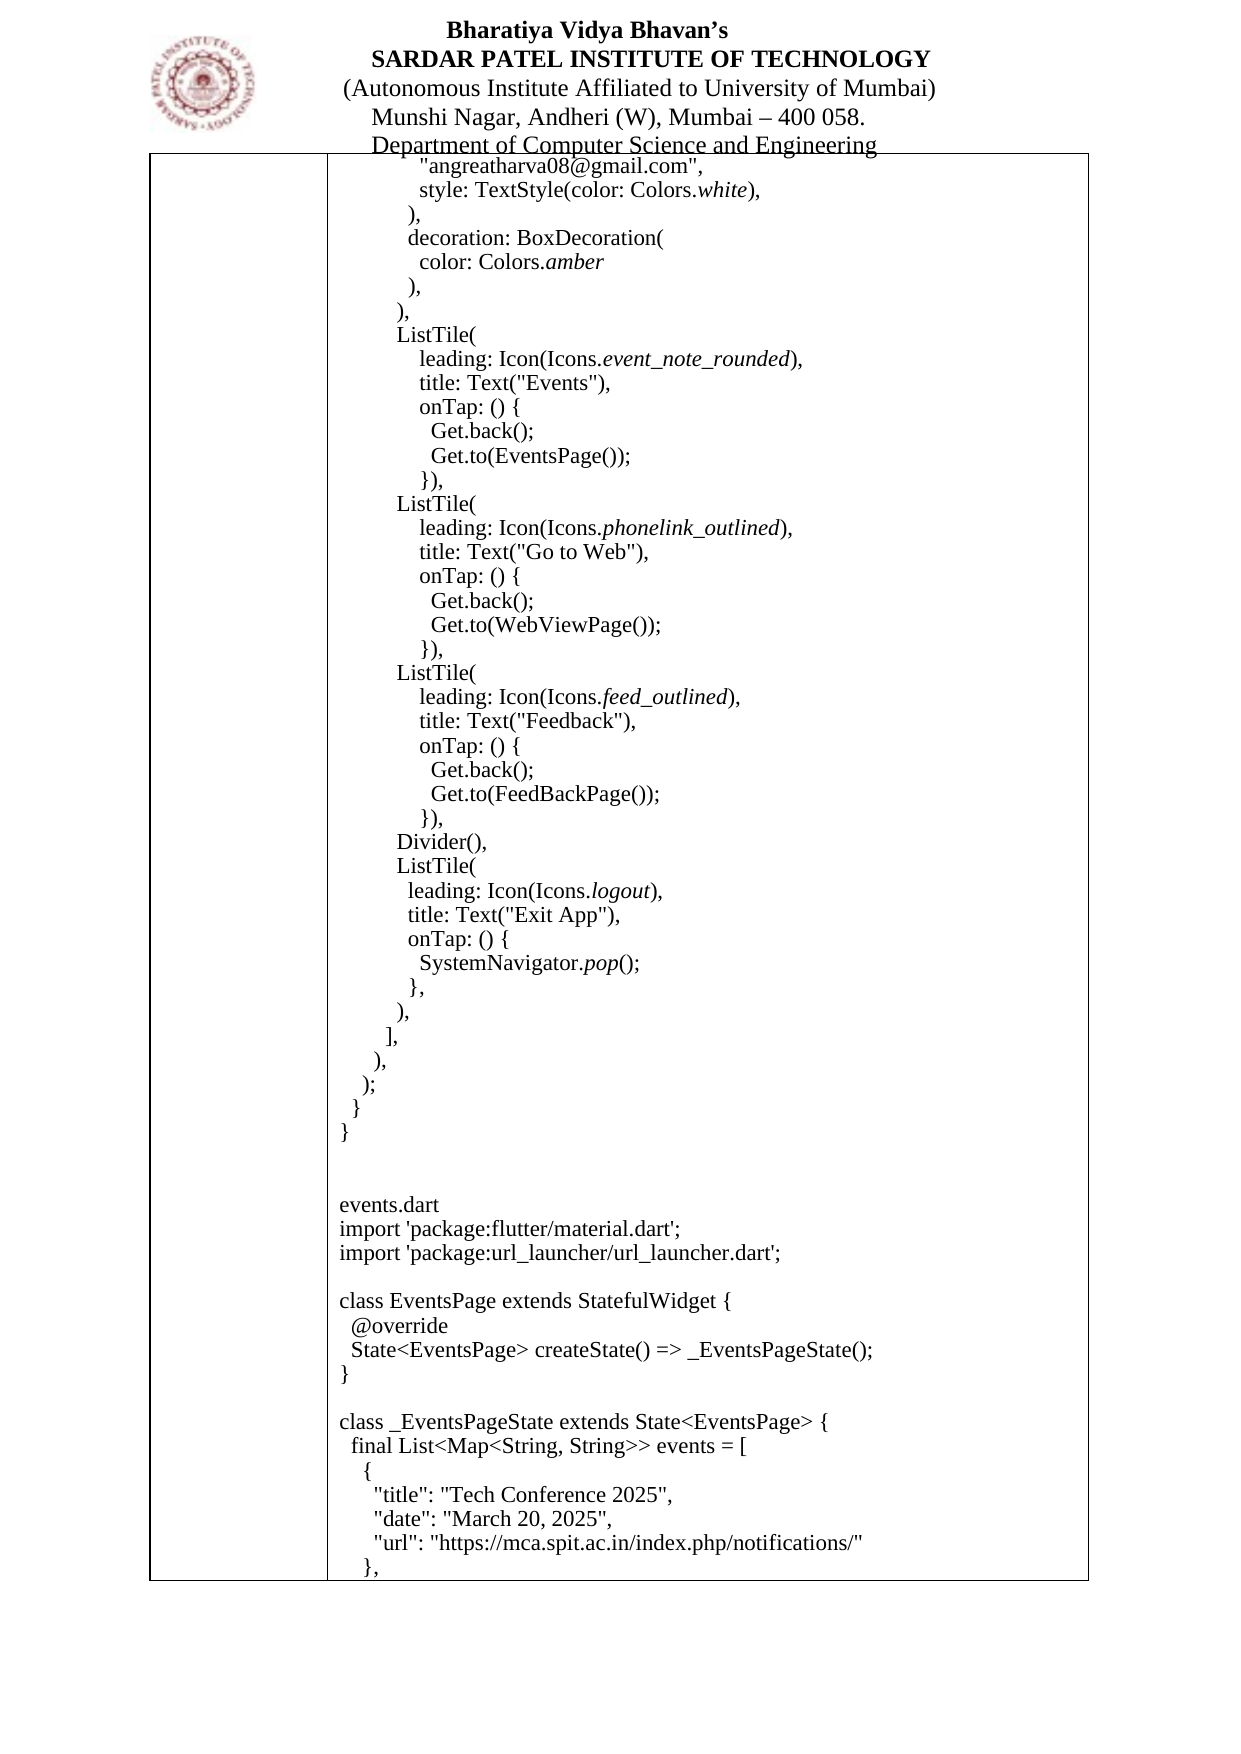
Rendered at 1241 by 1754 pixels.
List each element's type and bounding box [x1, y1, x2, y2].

table_cell [151, 154, 327, 1580]
picture [150, 35, 257, 133]
table_cell [328, 154, 1088, 1580]
